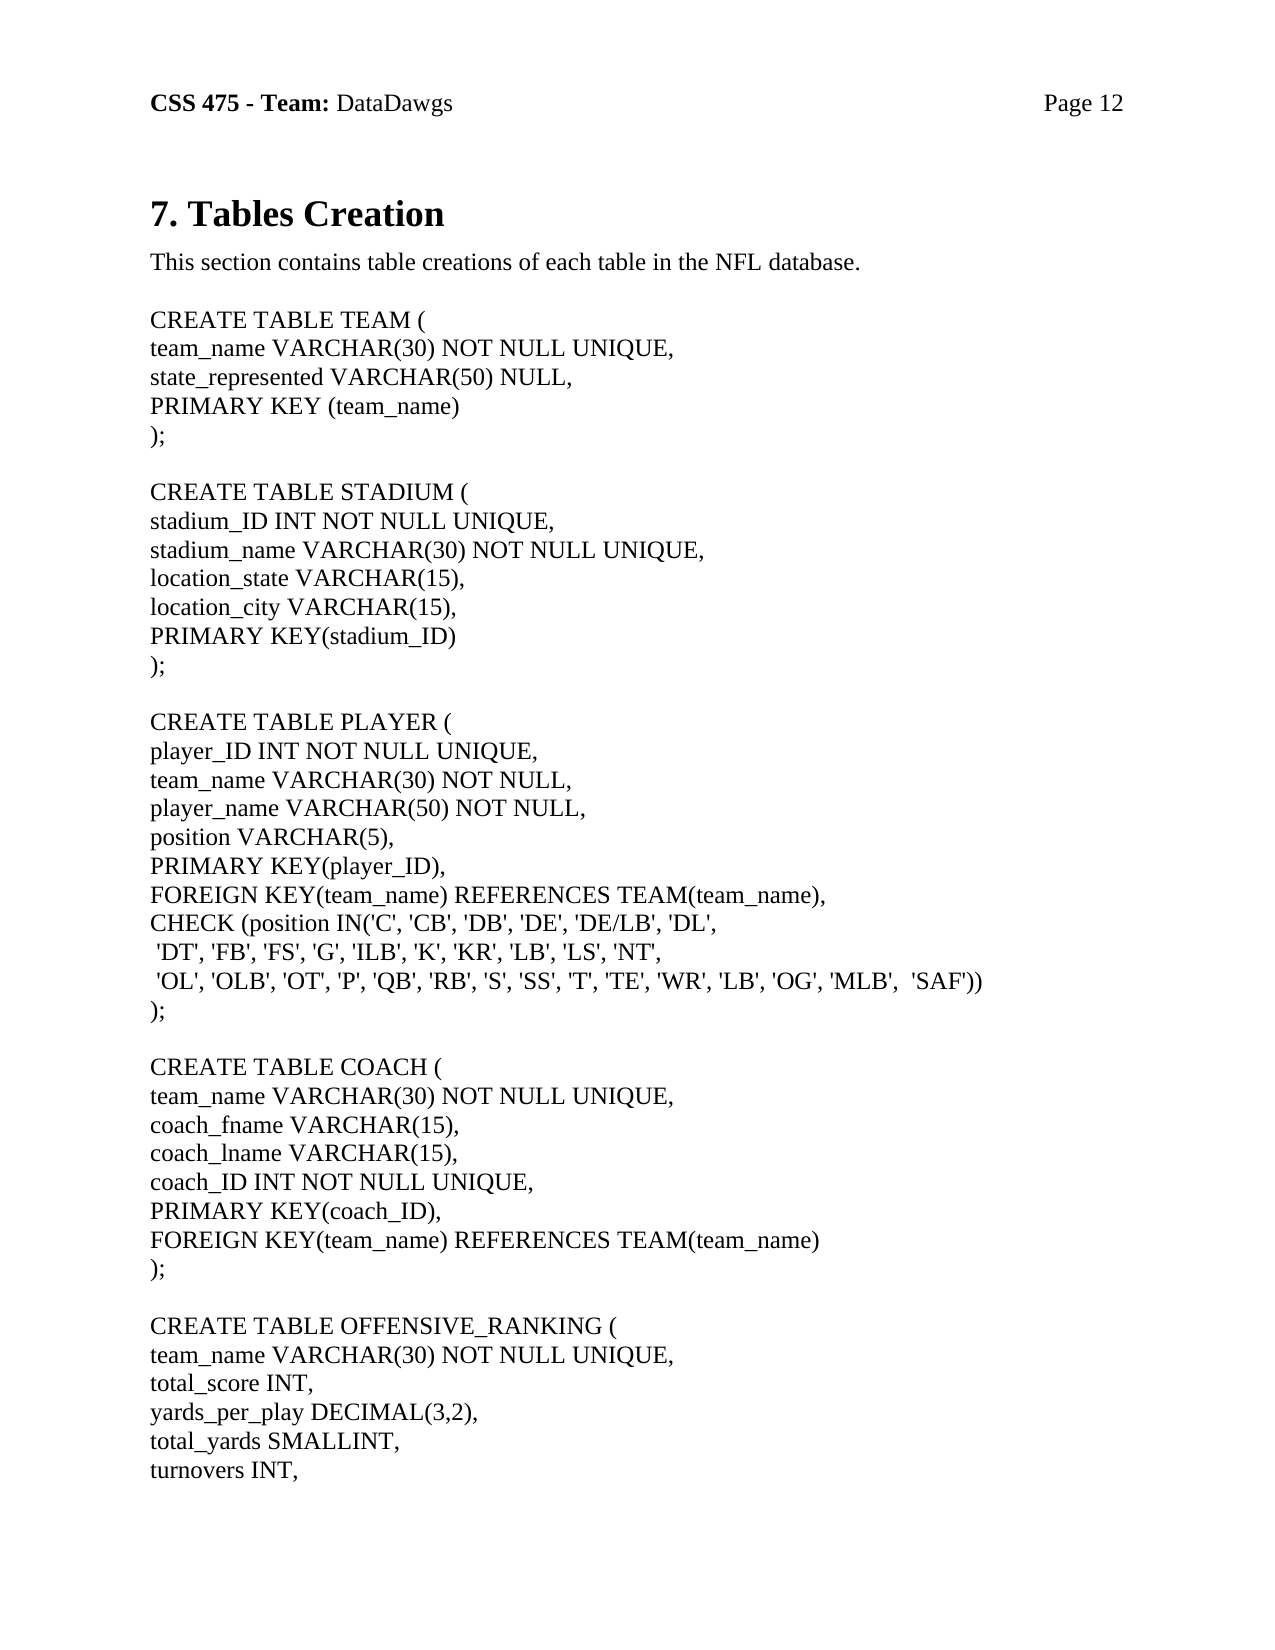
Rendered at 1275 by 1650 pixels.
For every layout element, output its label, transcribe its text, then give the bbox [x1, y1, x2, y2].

text player_ID INT NOT NULL UNIQUE, [150, 736, 1125, 765]
text 'OL', 'OLB', 'OT', 'P', 'QB', 'RB', 'S', 'SS', 'T', 'TE', 'WR', 'LB', 'OG', 'MLB', 'SAF')) [150, 966, 1125, 995]
text CREATE TABLE OFFENSIVE_RANKING ( [150, 1311, 1125, 1340]
text 'DT', 'FB', 'FS', 'G', 'ILB', 'K', 'KR', 'LB', 'LS', 'NT', [150, 937, 1125, 966]
text PRIMARY KEY(coach_ID), [150, 1196, 1125, 1225]
text CREATE TABLE STADIUM ( [150, 477, 1125, 506]
text team_name VARCHAR(30) NOT NULL, [150, 765, 1125, 793]
text stadium_ID INT NOT NULL UNIQUE, [150, 506, 1125, 535]
text CHECK (position IN('C', 'CB', 'DB', 'DE', 'DE/LB', 'DL', [150, 908, 1125, 937]
text coach_fname VARCHAR(15), [150, 1110, 1125, 1138]
text location_city VARCHAR(15), [150, 592, 1125, 621]
text total_score INT, [150, 1368, 1125, 1397]
text position VARCHAR(5), [150, 822, 1125, 851]
text ); [150, 995, 1125, 1023]
text stadium_name VARCHAR(30) NOT NULL UNIQUE, [150, 535, 1125, 563]
text team_name VARCHAR(30) NOT NULL UNIQUE, [150, 333, 1125, 362]
text ); [150, 1253, 1125, 1282]
subtitle 7. Tables Creation [150, 192, 1125, 235]
text CREATE TABLE TEAM ( [150, 305, 1125, 333]
text PRIMARY KEY(stadium_ID) [150, 621, 1125, 650]
text ); [150, 420, 1125, 448]
text FOREIGN KEY(team_name) REFERENCES TEAM(team_name), [150, 880, 1125, 908]
text location_state VARCHAR(15), [150, 563, 1125, 592]
text ); [150, 650, 1125, 678]
text team_name VARCHAR(30) NOT NULL UNIQUE, [150, 1081, 1125, 1110]
text team_name VARCHAR(30) NOT NULL UNIQUE, [150, 1340, 1125, 1368]
text yards_per_play DECIMAL(3,2), [150, 1397, 1125, 1426]
text CREATE TABLE PLAYER ( [150, 707, 1125, 736]
text coach_ID INT NOT NULL UNIQUE, [150, 1167, 1125, 1196]
text turnovers INT, [150, 1455, 1125, 1483]
text total_yards SMALLINT, [150, 1426, 1125, 1455]
subtitle This section contains table creations of each table in the NFL database. [150, 247, 1125, 276]
text PRIMARY KEY (team_name) [150, 391, 1125, 420]
text coach_lname VARCHAR(15), [150, 1138, 1125, 1167]
text FOREIGN KEY(team_name) REFERENCES TEAM(team_name) [150, 1225, 1125, 1253]
text CREATE TABLE COACH ( [150, 1052, 1125, 1081]
text state_represented VARCHAR(50) NULL, [150, 362, 1125, 391]
text player_name VARCHAR(50) NOT NULL, [150, 793, 1125, 822]
text PRIMARY KEY(player_ID), [150, 851, 1125, 880]
